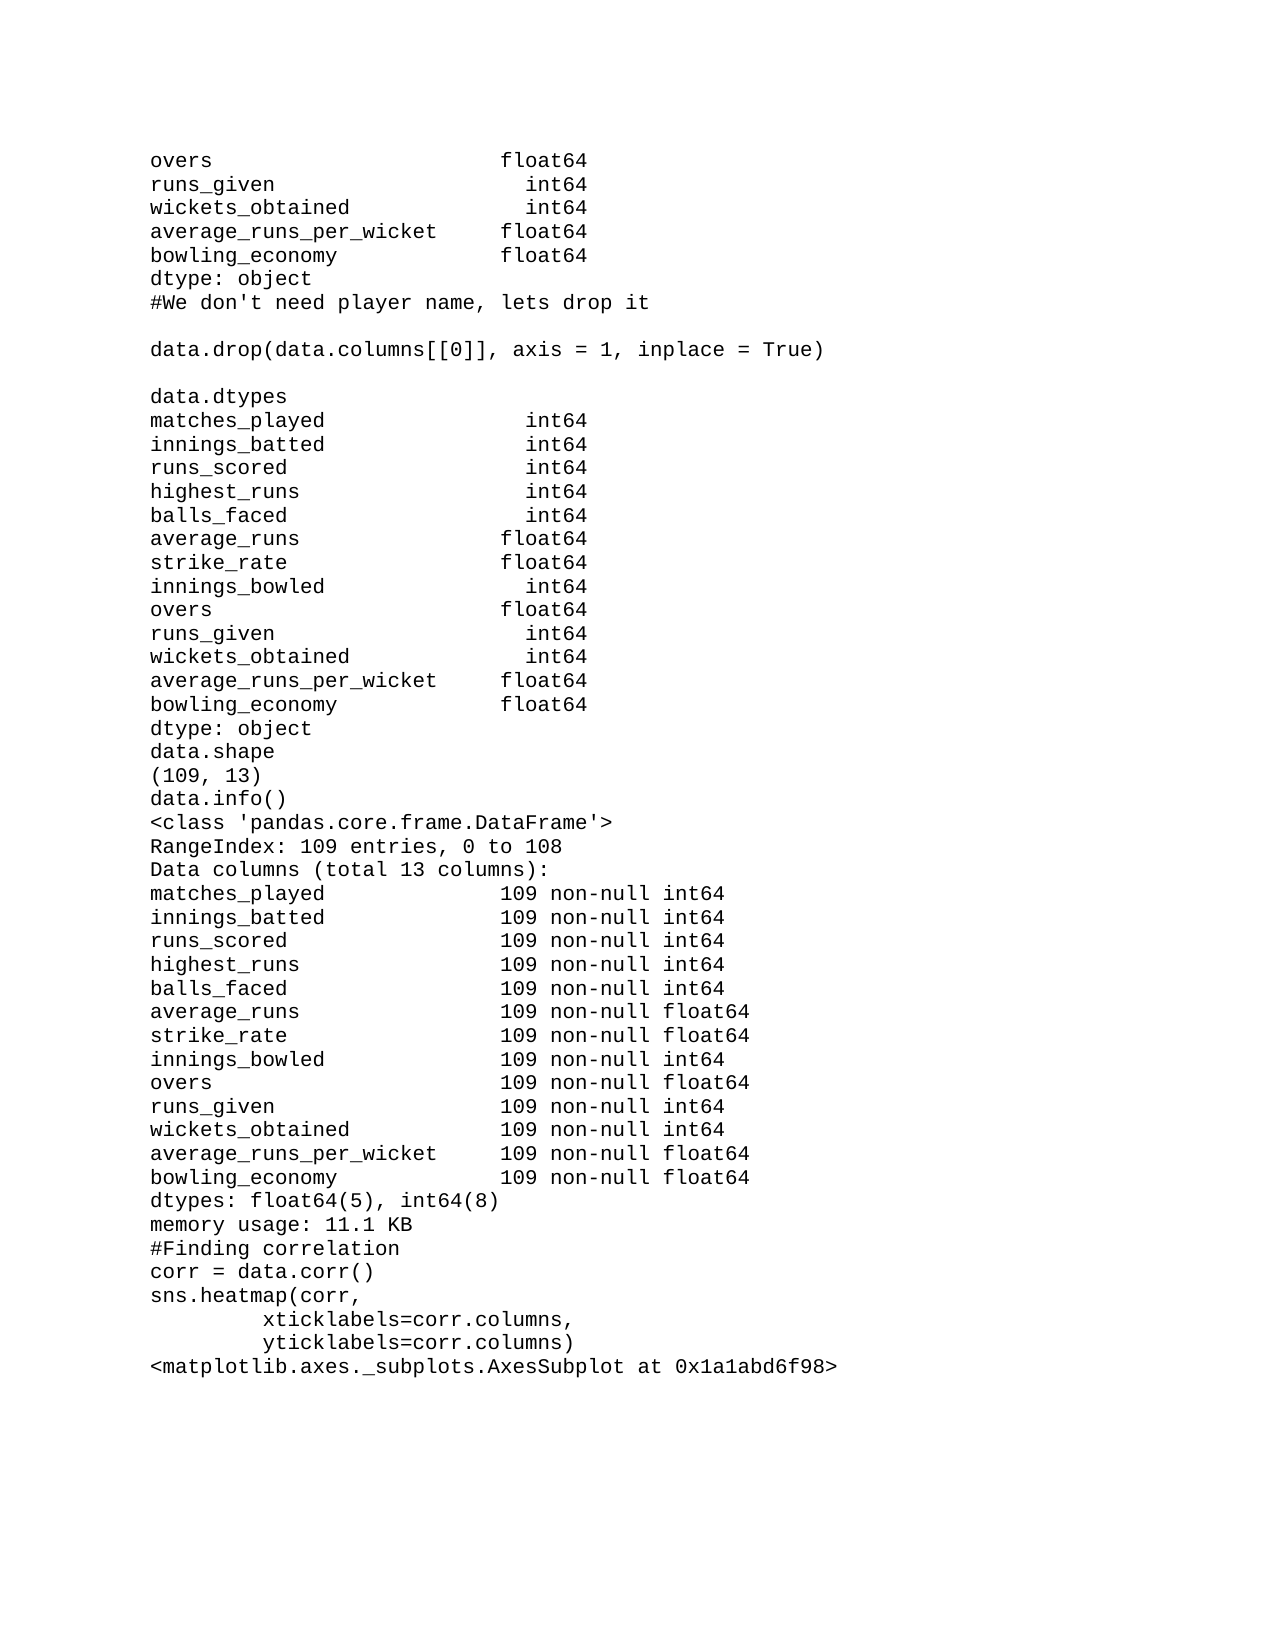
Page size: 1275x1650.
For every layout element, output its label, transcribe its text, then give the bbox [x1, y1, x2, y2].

text data.drop(data.columns[[0]], axis = 1, inplace = True) [150, 339, 1125, 363]
text runs_given 109 non-null int64 [150, 1096, 1125, 1119]
text dtype: object [150, 268, 1125, 292]
text sns.heatmap(corr, [150, 1285, 1125, 1309]
text bowling_economy 109 non-null float64 [150, 1167, 1125, 1190]
text average_runs float64 [150, 528, 1125, 552]
text innings_batted 109 non-null int64 [150, 907, 1125, 930]
text wickets_obtained int64 [150, 197, 1125, 221]
text balls_faced int64 [150, 505, 1125, 528]
text runs_given int64 [150, 174, 1125, 197]
text strike_rate float64 [150, 552, 1125, 576]
text <class 'pandas.core.frame.DataFrame'> [150, 812, 1125, 836]
text corr = data.corr() [150, 1261, 1125, 1285]
text innings_bowled int64 [150, 576, 1125, 599]
text highest_runs int64 [150, 481, 1125, 505]
text <matplotlib.axes._subplots.AxesSubplot at 0x1a1abd6f98> [150, 1356, 1125, 1379]
text matches_played 109 non-null int64 [150, 883, 1125, 907]
text matches_played int64 [150, 410, 1125, 434]
text wickets_obtained 109 non-null int64 [150, 1119, 1125, 1143]
text innings_bowled 109 non-null int64 [150, 1048, 1125, 1072]
text average_runs_per_wicket float64 [150, 221, 1125, 244]
text dtypes: float64(5), int64(8) [150, 1190, 1125, 1214]
text runs_scored int64 [150, 457, 1125, 481]
text bowling_economy float64 [150, 694, 1125, 717]
text average_runs_per_wicket 109 non-null float64 [150, 1143, 1125, 1167]
text (109, 13) [150, 765, 1125, 788]
text average_runs 109 non-null float64 [150, 1001, 1125, 1025]
text highest_runs 109 non-null int64 [150, 954, 1125, 978]
text innings_batted int64 [150, 434, 1125, 457]
text runs_scored 109 non-null int64 [150, 930, 1125, 954]
text data.dtypes [150, 386, 1125, 410]
text dtype: object [150, 717, 1125, 741]
text balls_faced 109 non-null int64 [150, 978, 1125, 1001]
text data.shape [150, 741, 1125, 765]
text memory usage: 11.1 KB [150, 1214, 1125, 1238]
text data.info() [150, 788, 1125, 812]
text RangeIndex: 109 entries, 0 to 108 [150, 836, 1125, 859]
text Data columns (total 13 columns): [150, 859, 1125, 883]
text strike_rate 109 non-null float64 [150, 1025, 1125, 1048]
text xticklabels=corr.columns, [150, 1309, 1125, 1332]
text overs 109 non-null float64 [150, 1072, 1125, 1096]
text wickets_obtained int64 [150, 647, 1125, 670]
text overs float64 [150, 599, 1125, 623]
text #Finding correlation [150, 1238, 1125, 1261]
text average_runs_per_wicket float64 [150, 670, 1125, 694]
text runs_given int64 [150, 623, 1125, 647]
text overs float64 [150, 150, 1125, 174]
text bowling_economy float64 [150, 244, 1125, 268]
text #We don't need player name, lets drop it [150, 292, 1125, 316]
text yticklabels=corr.columns) [150, 1332, 1125, 1356]
